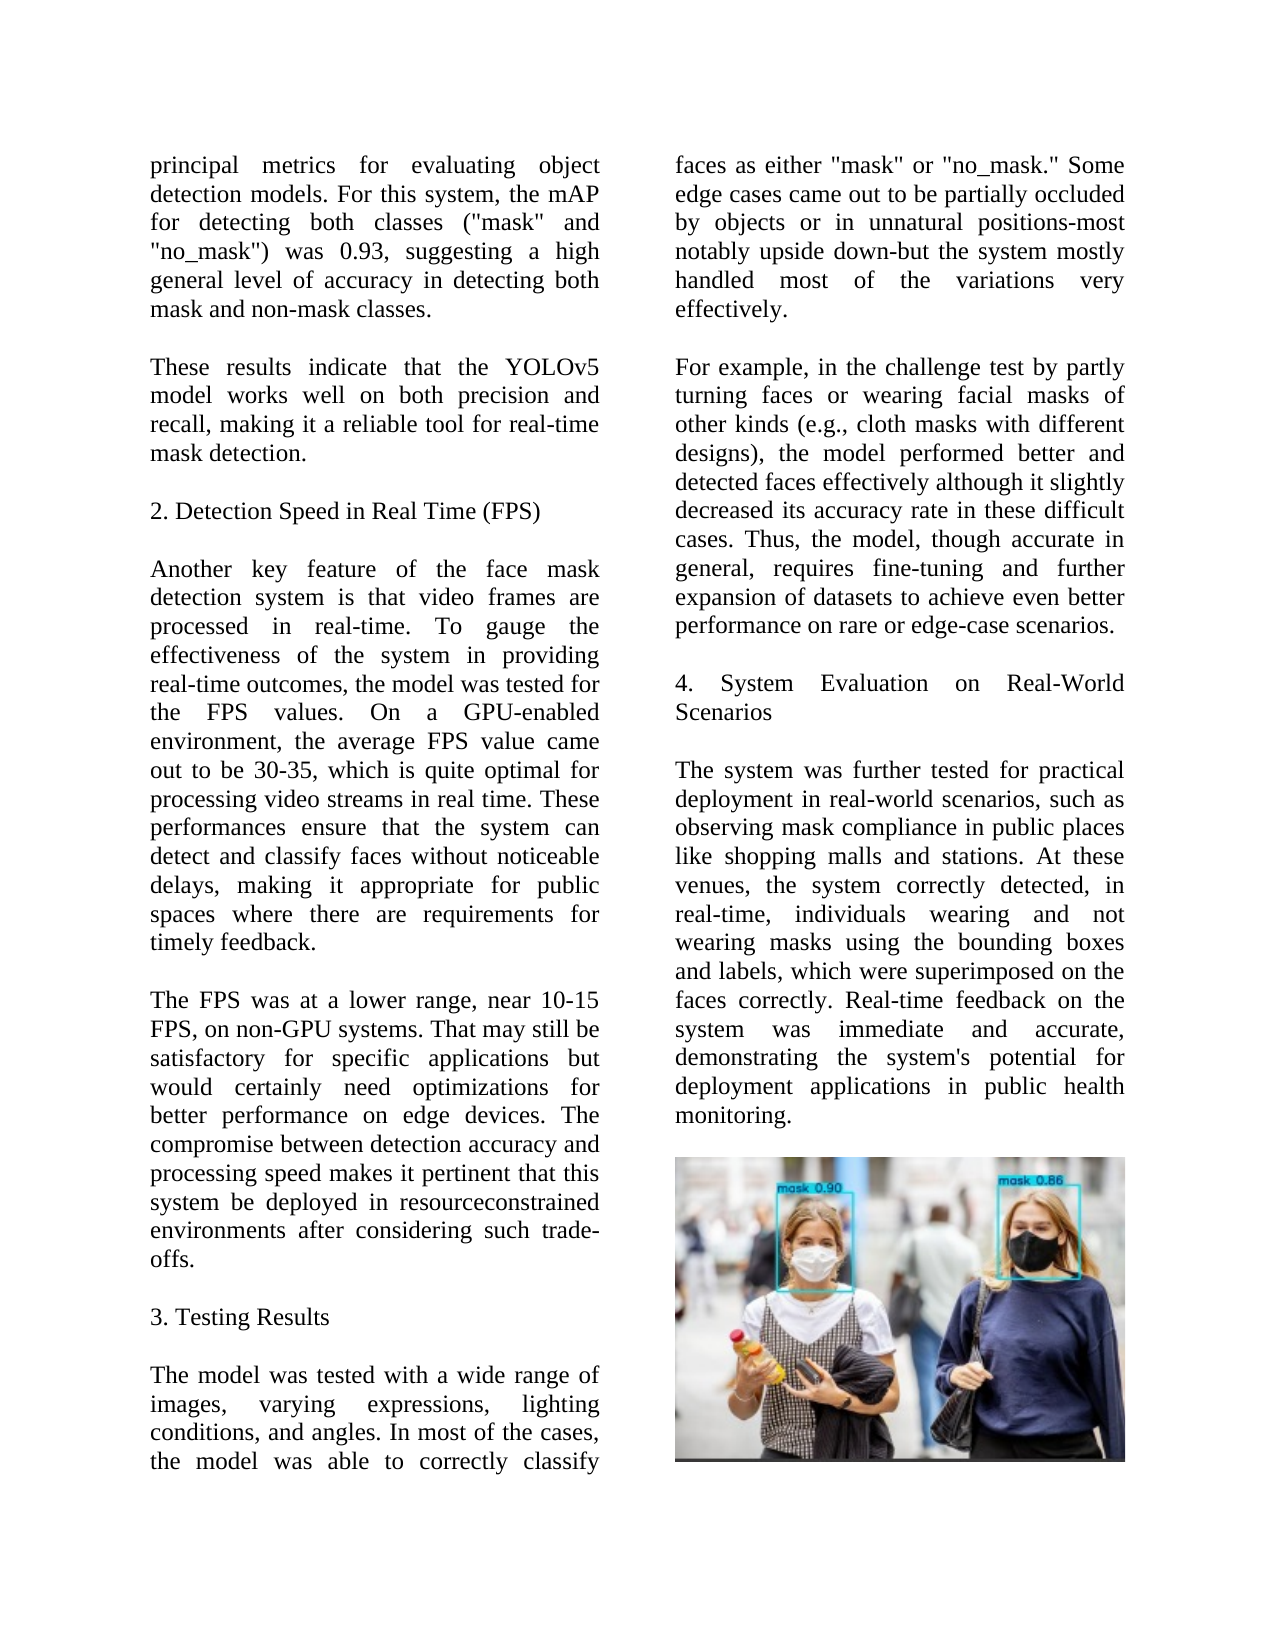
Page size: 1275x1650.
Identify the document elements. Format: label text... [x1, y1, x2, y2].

text 3. Testing Results [675, 898, 1125, 927]
text Mean Average Precision (mAP): The mAP score is important and used as one of the principal metrics for evaluating object detection models. For this system, the mAP for detecting both classes ("mask" and "no_mask") was 0.93, suggesting a high general level of accuracy in detecting both mask and non-mask classes. [150, 985, 600, 1215]
text Precision indicates the percentage of correct positive predictions (faces identified as "mask") out of all positive predictions made by the model. Thus, for the mask detection task, the model achieved a precision of 95% on the testing dataset, which shows the majority of the identified faces were actually "mask.". [150, 467, 600, 697]
text Recall: This will measure the percentage of the actual positive instances, or faces wearing a mask, correctly detected by the model. The recall score that was achieved by the system was 92%, indicating that the model successfully was able to detect a large number of the faces that were actually wearing masks. [150, 726, 600, 956]
text The FPS was at a lower range, near 10-15 FPS, on non-GPU systems. That may still be satisfactory for specific applications but would certainly need optimizations for better performance on edge devices. The compromise between detection accuracy and processing speed makes it pertinent that this system be deployed in resourceconstrained environments after considering such trade-offs. [675, 582, 1125, 869]
text These results indicate that the YOLOv5 model works well on both precision and recall, making it a reliable tool for real-time mask detection. [150, 1244, 600, 1359]
text The model was tested with a wide range of images, varying expressions, lighting conditions, and angles. In most of the cases, the model was able to correctly classify faces as either "mask" or "no_mask." Some edge cases came out to be partially occluded by objects or in unnatural positions-most notably upside down-but the system mostly handled most of the variations very effectively. [675, 956, 1125, 1244]
text Another key feature of the face mask detection system is that video frames are processed in real-time. To gauge the effectiveness of the system in providing real-time outcomes, the model was tested for the FPS values. On a GPU-enabled environment, the average FPS value came out to be 30-35, which is quite optimal for processing video streams in real time. These performances ensure that the system can detect and classify faces without noticeable delays, making it appropriate for public spaces where there are requirements for timely feedback. [675, 150, 1125, 552]
text 1. Performance Metrics [150, 409, 600, 438]
text 2. Detection Speed in Real Time (FPS) [150, 1389, 600, 1417]
